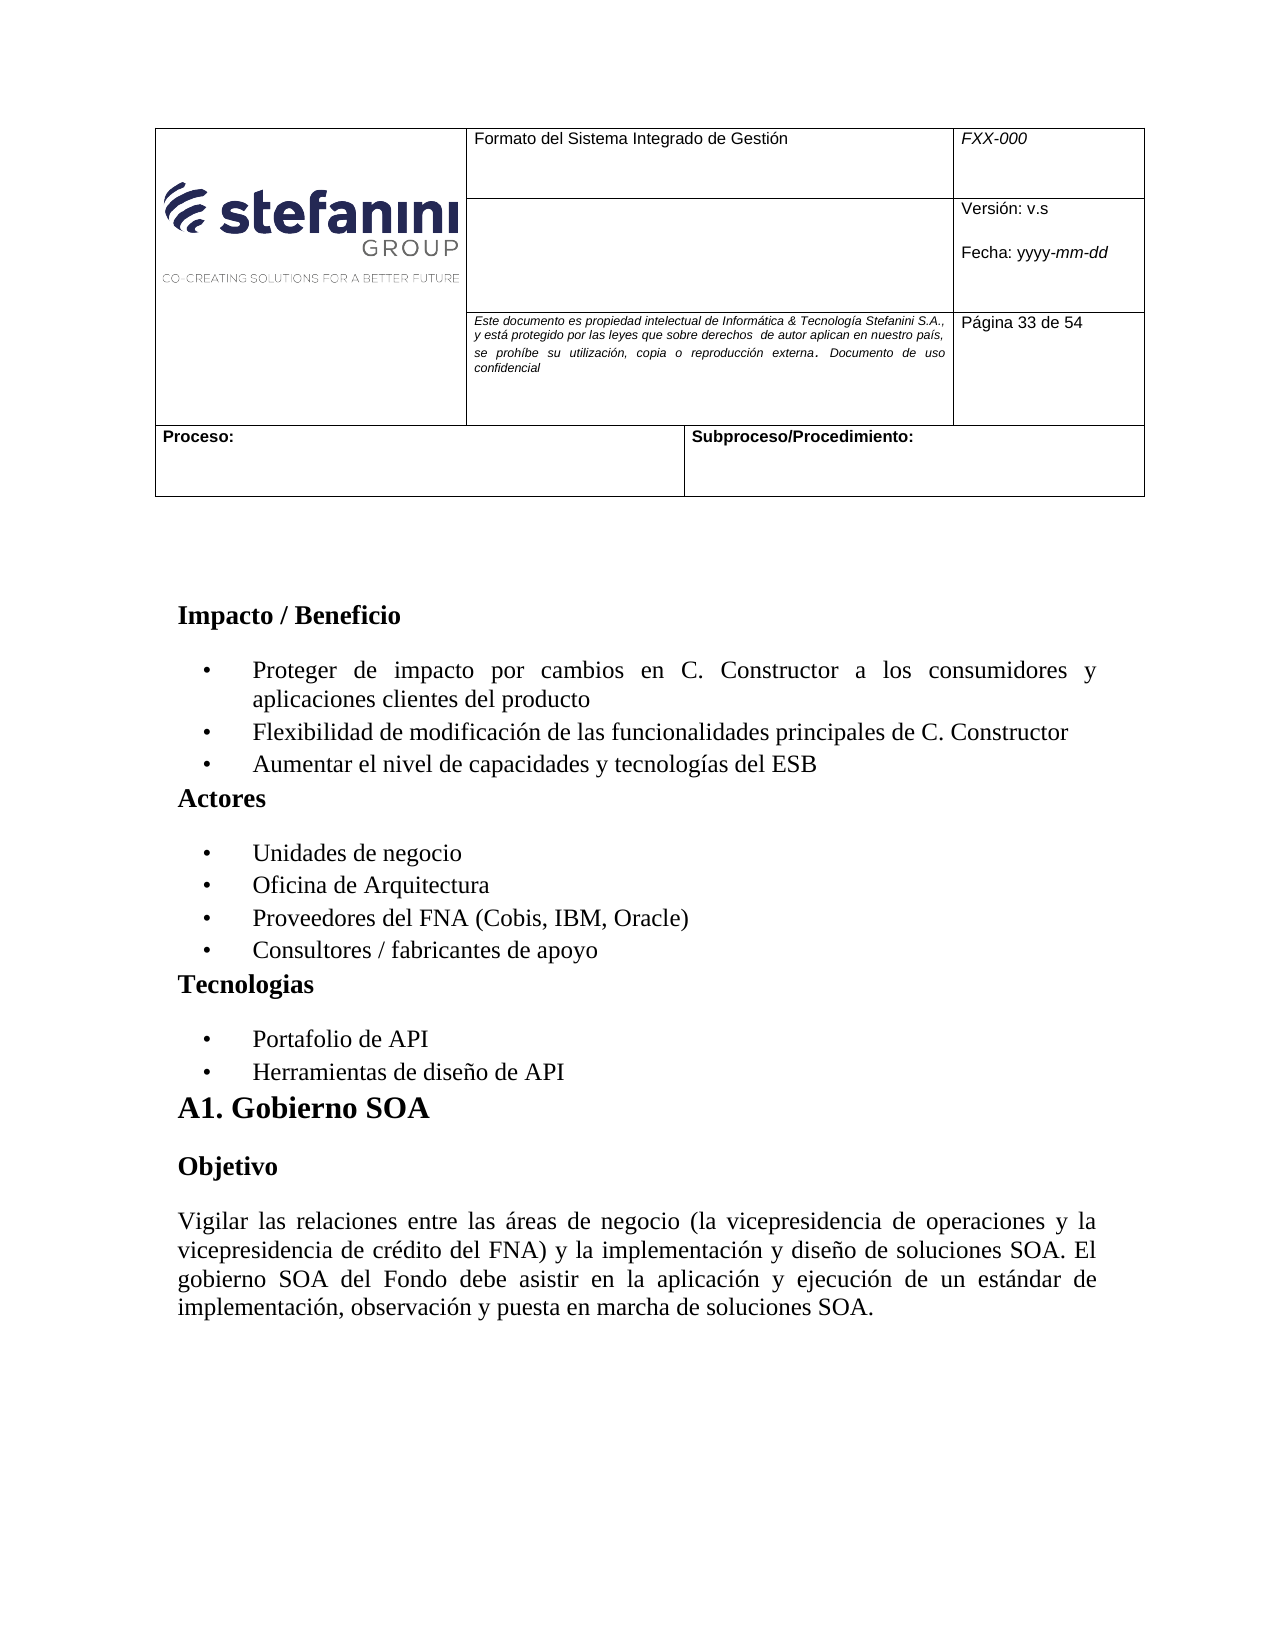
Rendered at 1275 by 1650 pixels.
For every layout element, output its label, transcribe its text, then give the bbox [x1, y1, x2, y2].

list Oficina de Arquitectura [202, 870, 1098, 899]
list Aumentar el nivel de capacidades y tecnologías del ESB [202, 749, 1098, 778]
subtitle Impacto / Beneficio [177, 599, 1098, 631]
text Vigilar las relaciones entre las áreas de negocio (la vicepresidencia de operaciones y la vicepresidencia de crédito del FNA) y la implementación y diseño de soluciones SOA. El gobierno SOA del Fondo debe asistir en la aplicación y ejecución de un estándar de implementación, observación y puesta en marcha de soluciones SOA. [177, 1206, 1098, 1321]
list Consultores / fabricantes de apoyo [202, 935, 1098, 964]
list Flexibilidad de modificación de las funcionalidades principales de C. Constructor [202, 717, 1098, 746]
subtitle Objetivo [177, 1150, 1098, 1181]
list Herramientas de diseño de API [202, 1057, 1098, 1085]
list Proveedores del FNA (Cobis, IBM, Oracle) [202, 903, 1098, 932]
list Proteger de impacto por cambios en C. Constructor a los consumidores y aplicaciones clientes del producto [202, 656, 1098, 713]
list Portafolio de API [202, 1024, 1098, 1053]
subtitle A1. Gobierno SOA [177, 1089, 1098, 1125]
subtitle Tecnologias [177, 968, 1098, 999]
list Unidades de negocio [202, 838, 1098, 867]
subtitle Actores [177, 782, 1098, 813]
picture [162, 182, 460, 286]
